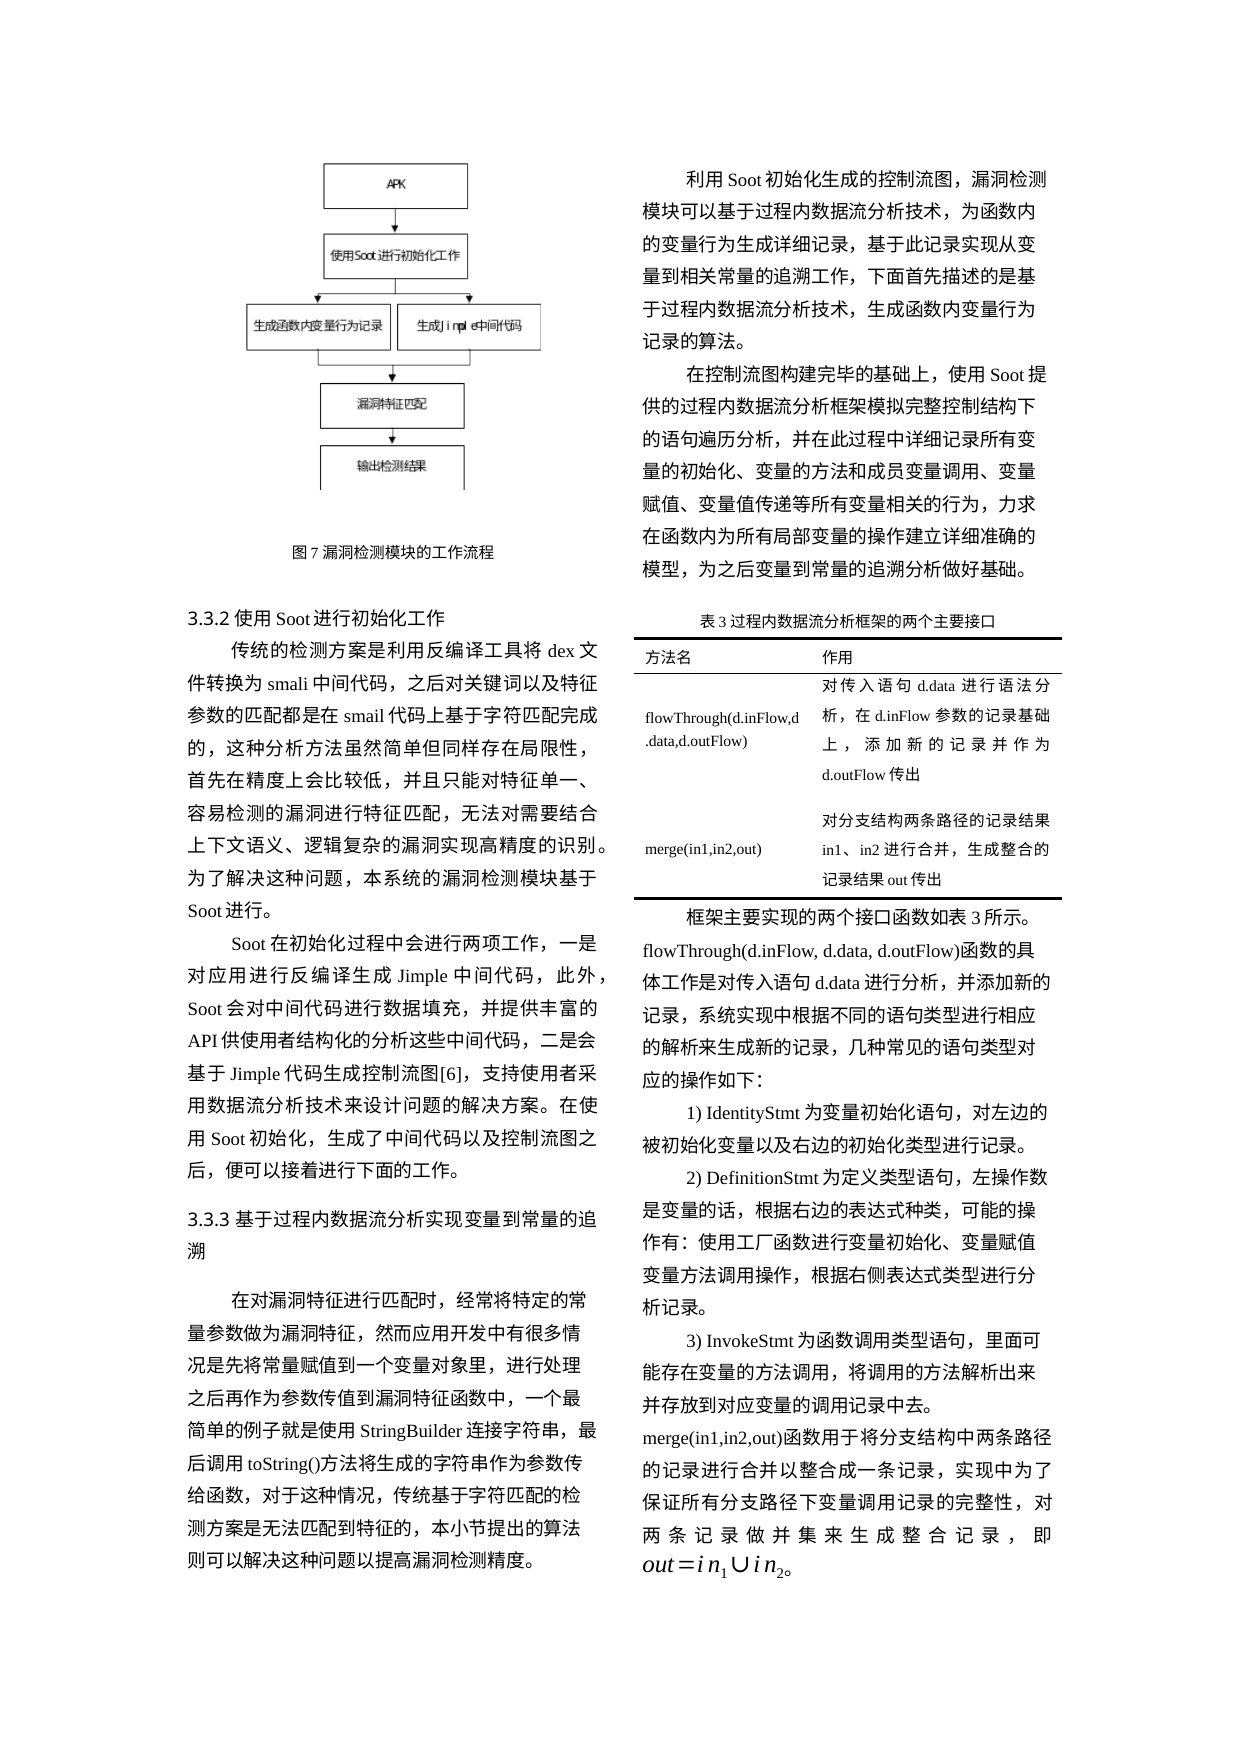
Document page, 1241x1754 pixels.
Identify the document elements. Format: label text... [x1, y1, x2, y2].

text Soot在初始化过程中会进行两项工作，一是对应用进行反编译生成Jimple中间代码，此外，Soot会对中间代码进行数据填充，并提供丰富的API供使用者结构化的分析这些中间代码，二是会基于Jimple代码生成控制流图[6]，支持使用者采用数据流分析技术来设计问题的解决方案。在使用Soot初始化，生成了中间代码以及控制流图之后，便可以接着进行下面的工作。 [187, 926, 598, 1186]
table_header 方法名 [634, 640, 811, 673]
text 在对漏洞特征进行匹配时，经常将特定的常量参数做为漏洞特征，然而应用开发中有很多情况是先将常量赋值到一个变量对象里，进行处理之后再作为参数传值到漏洞特征函数中，一个最简单的例子就是使用StringBuilder连接字符串，最后调用toString()方法将生成的字符串作为参数传给函数，对于这种情况，传统基于字符匹配的检测方案是无法匹配到特征的，本小节提出的算法则可以解决这种问题以提高漏洞检测精度。 [187, 1283, 598, 1576]
text 表3 过程内数据流分析框架的两个主要接口 [642, 604, 1053, 637]
text 图7 漏洞检测模块的工作流程 [187, 536, 598, 568]
text 3.3.2 使用Soot进行初始化工作 [187, 601, 598, 633]
table_cell flowThrough(d.inFlow,d.data,d.outFlow) [634, 674, 811, 808]
table_header 作用 [811, 640, 1062, 673]
text 传统的检测方案是利用反编译工具将dex文件转换为smali中间代码，之后对关键词以及特征参数的匹配都是在smail代码上基于字符匹配完成的，这种分析方法虽然简单但同样存在局限性，首先在精度上会比较低，并且只能对特征单一、容易检测的漏洞进行特征匹配，无法对需要结合上下文语义、逻辑复杂的漏洞实现高精度的识别。为了解决这种问题，本系统的漏洞检测模块基于Soot进行。 [187, 633, 598, 926]
text 框架主要实现的两个接口函数如表3所示。flowThrough(d.inFlow, d.data, d.outFlow)函数的具体工作是对传入语句d.data进行分析，并添加新的记录，系统实现中根据不同的语句类型进行相应的解析来生成新的记录，几种常见的语句类型对应的操作如下： [642, 900, 1053, 1095]
text 3.3.3 基于过程内数据流分析实现变量到常量的追溯 [187, 1202, 598, 1267]
text 3) InvokeStmt为函数调用类型语句，里面可能存在变量的方法调用，将调用的方法解析出来并存放到对应变量的调用记录中去。 [642, 1323, 1053, 1420]
text 利用Soot初始化生成的控制流图，漏洞检测模块可以基于过程内数据流分析技术，为函数内的变量行为生成详细记录，基于此记录实现从变量到相关常量的追溯工作，下面首先描述的是基于过程内数据流分析技术，生成函数内变量行为记录的算法。 [642, 162, 1053, 357]
table_cell 对传入语句d.data进行语法分析，在d.inFlow参数的记录基础上，添加新的记录并作为d.outFlow传出 [811, 674, 1062, 808]
text 2) DefinitionStmt为定义类型语句，左操作数是变量的话，根据右边的表达式种类，可能的操作有：使用工厂函数进行变量初始化、变量赋值变量方法调用操作，根据右侧表达式类型进行分析记录。 [642, 1160, 1053, 1323]
text 1) IdentityStmt为变量初始化语句，对左边的被初始化变量以及右边的初始化类型进行记录。 [642, 1095, 1053, 1160]
text 在控制流图构建完毕的基础上，使用Soot提供的过程内数据流分析框架模拟完整控制结构下的语句遍历分析，并在此过程中详细记录所有变量的初始化、变量的方法和成员变量调用、变量赋值、变量值传递等所有变量相关的行为，力求在函数内为所有局部变量的操作建立详细准确的模型，为之后变量到常量的追溯分析做好基础。 [642, 357, 1053, 584]
text merge(in1,in2,out)函数用于将分支结构中两条路径的记录进行合并以整合成一条记录，实现中为了保证所有分支路径下变量调用记录的完整性，对两条记录做并集来生成整合记录，即。 [642, 1420, 1053, 1583]
table_cell merge(in1,in2,out) [634, 808, 811, 897]
table_cell 对分支结构两条路径的记录结果in1、in2进行合并，生成整合的记录结果out传出 [811, 808, 1062, 897]
